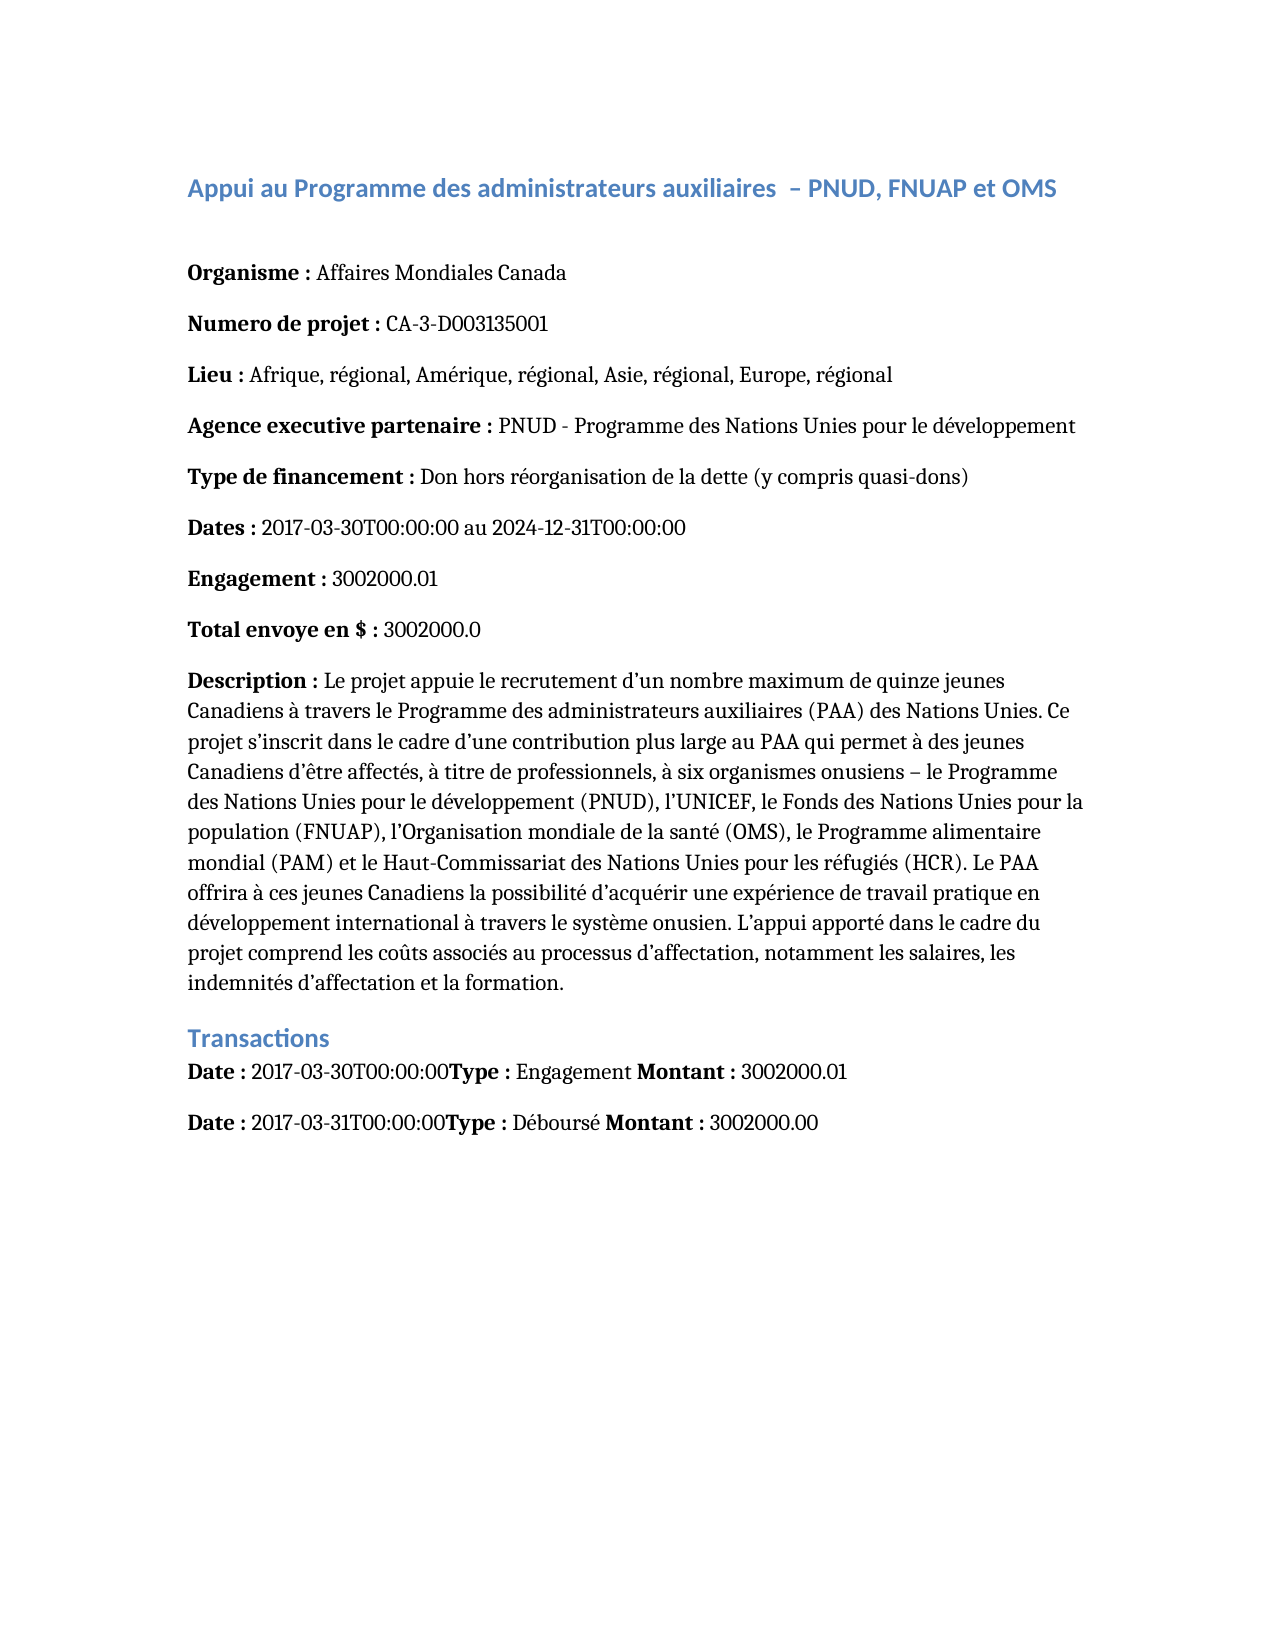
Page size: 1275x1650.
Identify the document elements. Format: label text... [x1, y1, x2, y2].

text Date : 2017-03-30T00:00:00Type : Engagement Montant : 3002000.01 [187, 1059, 1087, 1086]
text Date : 2017-03-31T00:00:00Type : Déboursé Montant : 3002000.00 [187, 1110, 1087, 1137]
text Engagement : 3002000.01 [187, 566, 1087, 592]
text Agence executive partenaire : PNUD - Programme des Nations Unies pour le développement [187, 413, 1087, 439]
text Numero de projet : CA-3-D003135001 [187, 311, 1087, 337]
text Lieu : Afrique, régional, Amérique, régional, Asie, régional, Europe, régional [187, 362, 1087, 388]
text Organisme : Affaires Mondiales Canada [187, 260, 1087, 286]
subtitle Appui au Programme des administrateurs auxiliaires – PNUD, FNUAP et OMS [187, 171, 1087, 204]
text Type de financement : Don hors réorganisation de la dette (y compris quasi-dons) [187, 464, 1087, 490]
text Dates : 2017-03-30T00:00:00 au 2024-12-31T00:00:00 [187, 515, 1087, 541]
text Total envoye en $ : 3002000.0 [187, 617, 1087, 643]
text Description : Le projet appuie le recrutement d’un nombre maximum de quinze jeunes Canadiens à travers le Programme des administrateurs auxiliaires (PAA) des Nations Unies. Ce projet s’inscrit dans le cadre d’une contribution plus large au PAA qui permet à des jeunes Canadiens d’être affectés, à titre de professionnels, à six organismes onusiens – le Programme des Nations Unies pour le développement (PNUD), l’UNICEF, le Fonds des Nations Unies pour la population (FNUAP), l’Organisation mondiale de la santé (OMS), le Programme alimentaire mondial (PAM) et le Haut-Commissariat des Nations Unies pour les réfugiés (HCR). Le PAA offrira à ces jeunes Canadiens la possibilité d’acquérir une expérience de travail pratique en développement international à travers le système onusien. L’appui apporté dans le cadre du projet comprend les coûts associés au processus d’affectation, notamment les salaires, les indemnités d’affectation et la formation. [187, 668, 1087, 997]
subtitle Transactions [187, 1021, 1087, 1054]
